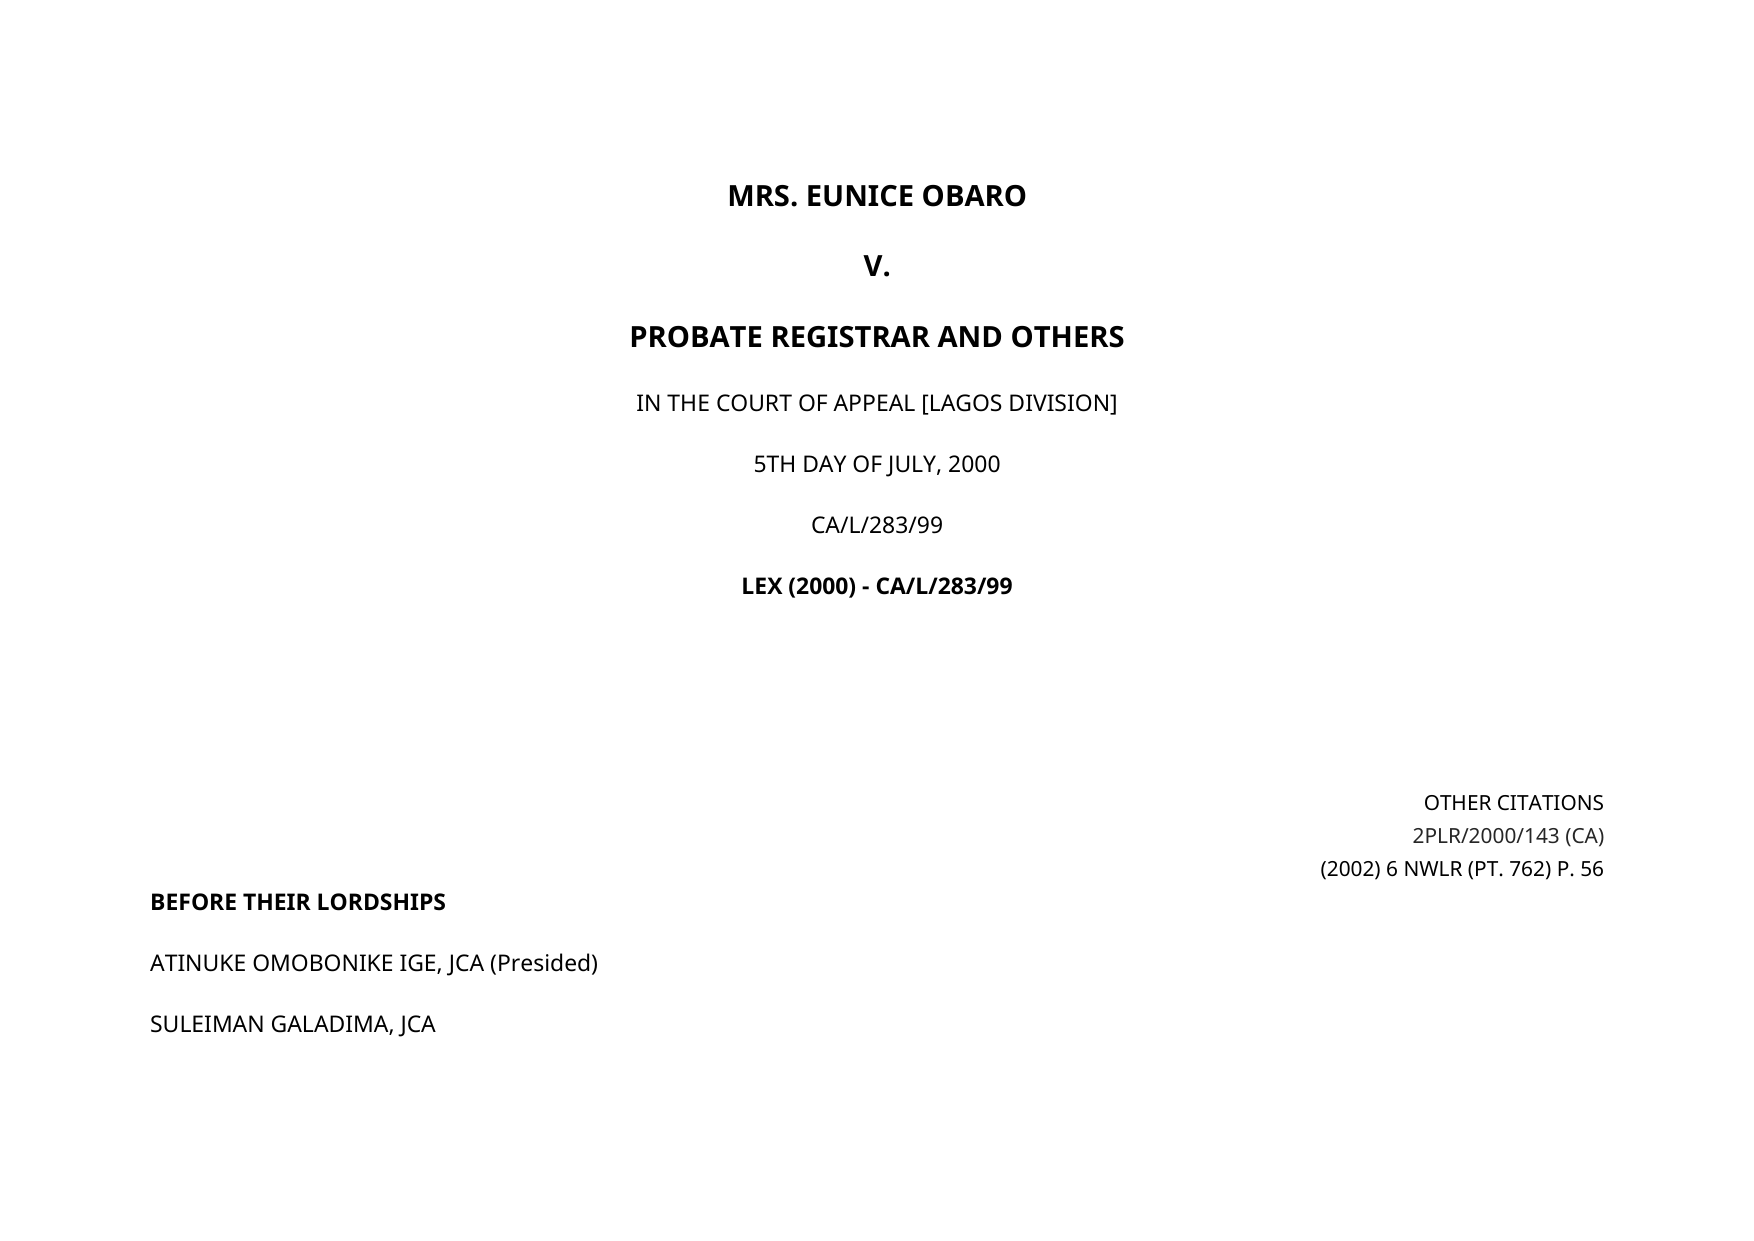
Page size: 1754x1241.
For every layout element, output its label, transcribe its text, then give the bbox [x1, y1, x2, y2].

text ATINUKE OMOBONIKE IGE, JCA (Presided) [150, 947, 1604, 978]
text PROBATE REGISTRAR AND OTHERS [150, 316, 1604, 356]
text BEFORE THEIR LORDSHIPS [150, 886, 1604, 917]
text 2PLR/2000/143 (CA) [150, 821, 1604, 849]
text CA/L/283/99 [150, 509, 1604, 540]
text (2002) 6 NWLR (PT. 762) P. 56 [150, 854, 1604, 882]
text SULEIMAN GALADIMA, JCA [150, 1008, 1604, 1039]
text MRS. EUNICE OBARO [150, 175, 1604, 215]
text IN THE COURT OF APPEAL [LAGOS DIVISION] [150, 387, 1604, 418]
text 5TH DAY OF JULY, 2000 [150, 448, 1604, 479]
text LEX (2000) - CA/L/283/99 [150, 570, 1604, 601]
text V. [150, 246, 1604, 285]
text OTHER CITATIONS [150, 788, 1604, 817]
